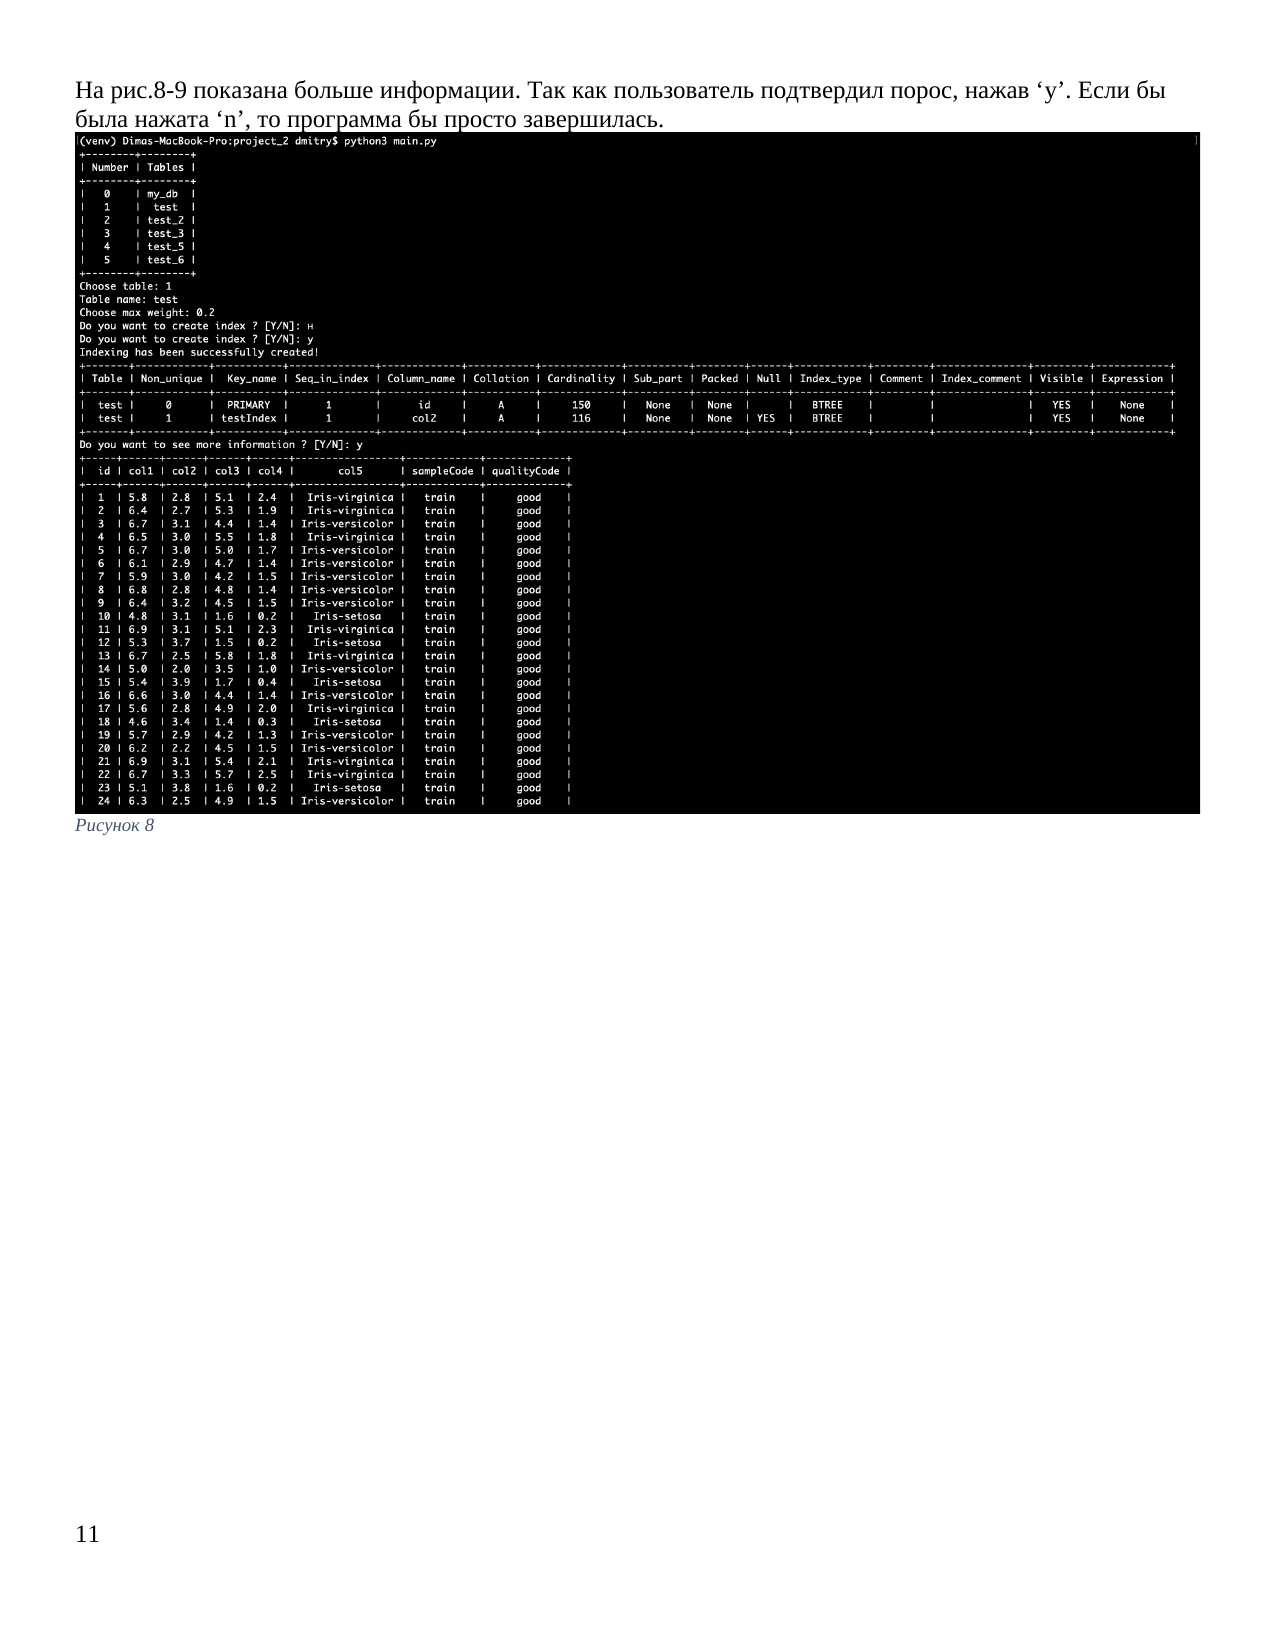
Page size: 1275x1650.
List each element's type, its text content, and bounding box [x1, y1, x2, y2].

picture [75, 132, 1200, 814]
text На рис.8-9 показана больше информации. Так как пользователь подтвердил порос, нажав ‘y’. Если бы была нажата ‘n’, то программа бы просто завершилась. [75, 75, 1200, 132]
